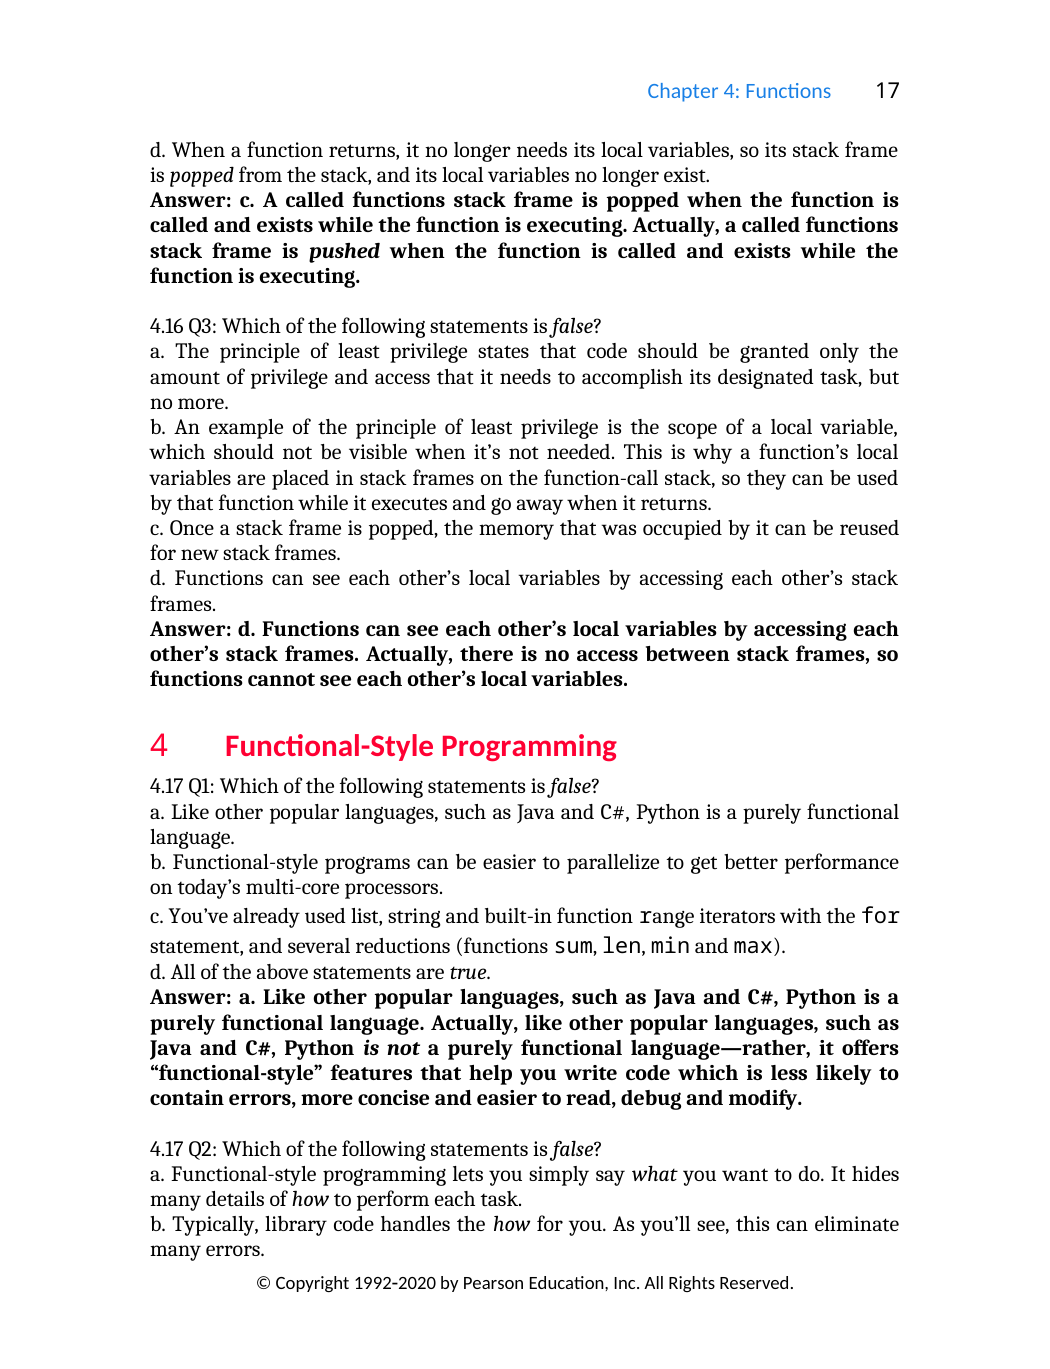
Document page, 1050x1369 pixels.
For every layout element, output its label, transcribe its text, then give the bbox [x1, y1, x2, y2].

text b. An example of the principle of least privilege is the scope of a local variable, which should not be visible when it’s not needed. This is why a function’s local variables are placed in stack frames on the function-call stack, so they can be used by that function while it executes and go away when it returns. [150, 415, 900, 516]
list Functional-Style Programming [150, 723, 900, 766]
text Answer: a. Like other popular languages, such as Java and C#, Python is a purely functional language. Actually, like other popular languages, such as Java and C#, Python is not a purely functional language—rather, it offers “functional-style” features that help you write code which is less likely to contain errors, more concise and easier to read, debug and modify. [150, 985, 900, 1111]
text d. Functions can see each other’s local variables by accessing each other’s stack frames. [150, 566, 900, 616]
text a. The principle of least privilege states that code should be granted only the amount of privilege and access that it needs to accomplish its designated task, but no more. [150, 339, 900, 415]
text b. Functional-style programs can be easier to parallelize to get better performance on today’s multi-core processors. [150, 850, 900, 900]
text 4.17 Q1: Which of the following statements is false? [150, 774, 900, 799]
text a. Like other popular languages, such as Java and C#, Python is a purely functional language. [150, 799, 900, 850]
text Answer: c. A called functions stack frame is popped when the function is called and exists while the function is executing. Actually, a called functions stack frame is pushed when the function is called and exists while the function is executing. [150, 188, 900, 289]
text a. Functional-style programming lets you simply say what you want to do. It hides many details of how to perform each task. [150, 1162, 900, 1212]
text d. When a function returns, it no longer needs its local variables, so its stack frame is popped from the stack, and its local variables no longer exist. [150, 137, 900, 188]
text 4.16 Q3: Which of the following statements is false? [150, 314, 900, 339]
text Answer: d. Functions can see each other’s local variables by accessing each other’s stack frames. Actually, there is no access between stack frames, so functions cannot see each other’s local variables. [150, 616, 900, 692]
text d. All of the above statements are true. [150, 960, 900, 985]
text 4.17 Q2: Which of the following statements is false? [150, 1136, 900, 1162]
text b. Typically, library code handles the how for you. As you’ll see, this can eliminate many errors. [150, 1212, 900, 1262]
text c. Once a stack frame is popped, the memory that was occupied by it can be reused for new stack frames. [150, 516, 900, 566]
text c. You’ve already used list, string and built-in function range iterators with the for statement, and several reductions (functions sum, len, min and max). [150, 900, 900, 960]
